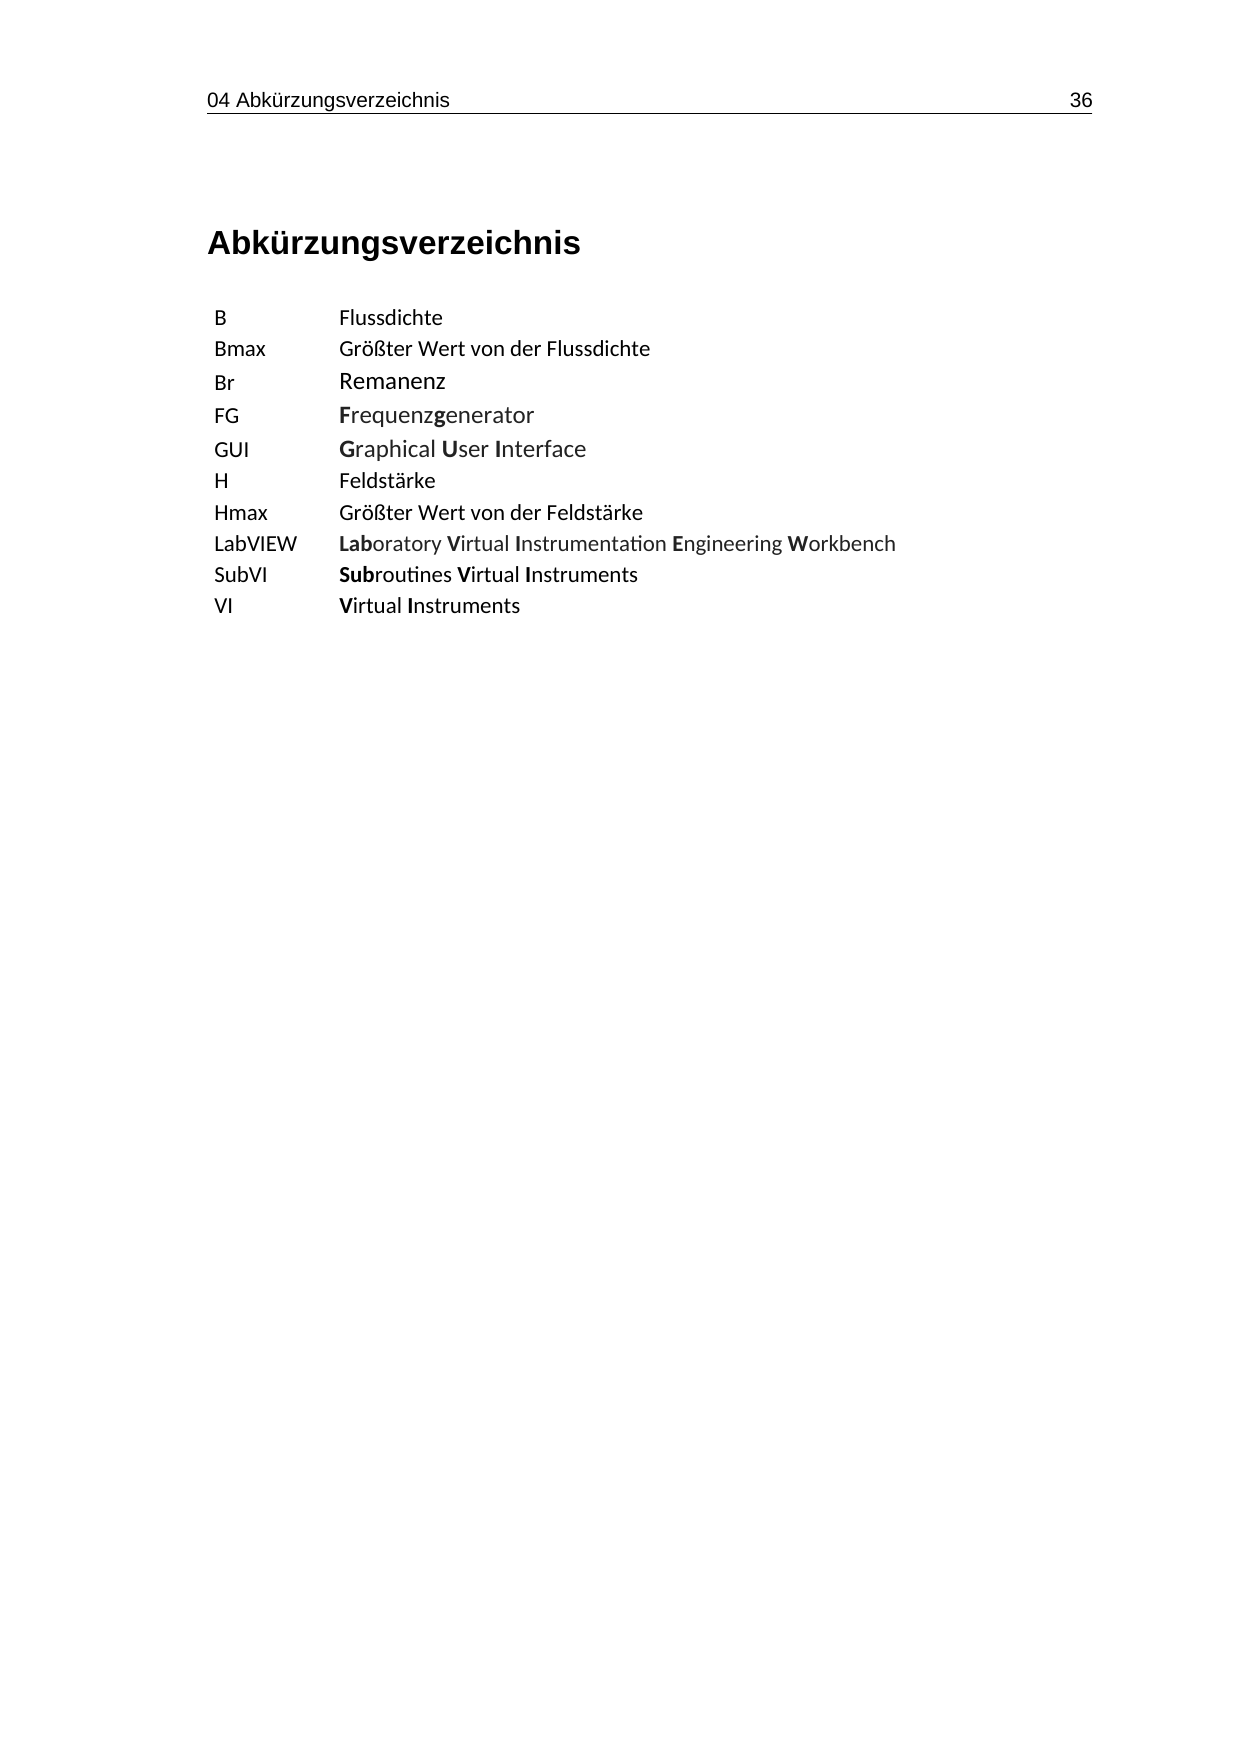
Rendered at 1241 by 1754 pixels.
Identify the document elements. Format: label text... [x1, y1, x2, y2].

table_cell Br [207, 364, 332, 397]
table_cell Größter Wert von der Flussdichte [332, 333, 942, 364]
table_cell SubVI [207, 559, 332, 590]
table_cell Frequenzgenerator [332, 398, 942, 431]
table_cell VI [207, 590, 332, 621]
table_cell H [207, 465, 332, 496]
table_cell Feldstärke [332, 465, 942, 496]
table_header Flussdichte [332, 301, 942, 333]
table_cell Graphical User Interface [332, 431, 942, 465]
table_header B [207, 301, 332, 333]
table_cell Hmax [207, 496, 332, 527]
table_cell Virtual Instruments [332, 590, 942, 621]
table_cell Bmax [207, 333, 332, 364]
table_cell Laboratory Virtual Instrumentation Engineering Workbench [332, 527, 942, 558]
table_cell GUI [207, 431, 332, 465]
table_cell LabVIEW [207, 527, 332, 558]
table_cell Remanenz [332, 364, 942, 397]
table_cell FG [207, 398, 332, 431]
table_cell Subroutines Virtual Instruments [332, 559, 942, 590]
subtitle Abkürzungsverzeichnis [207, 223, 1092, 261]
table_cell Größter Wert von der Feldstärke [332, 496, 942, 527]
